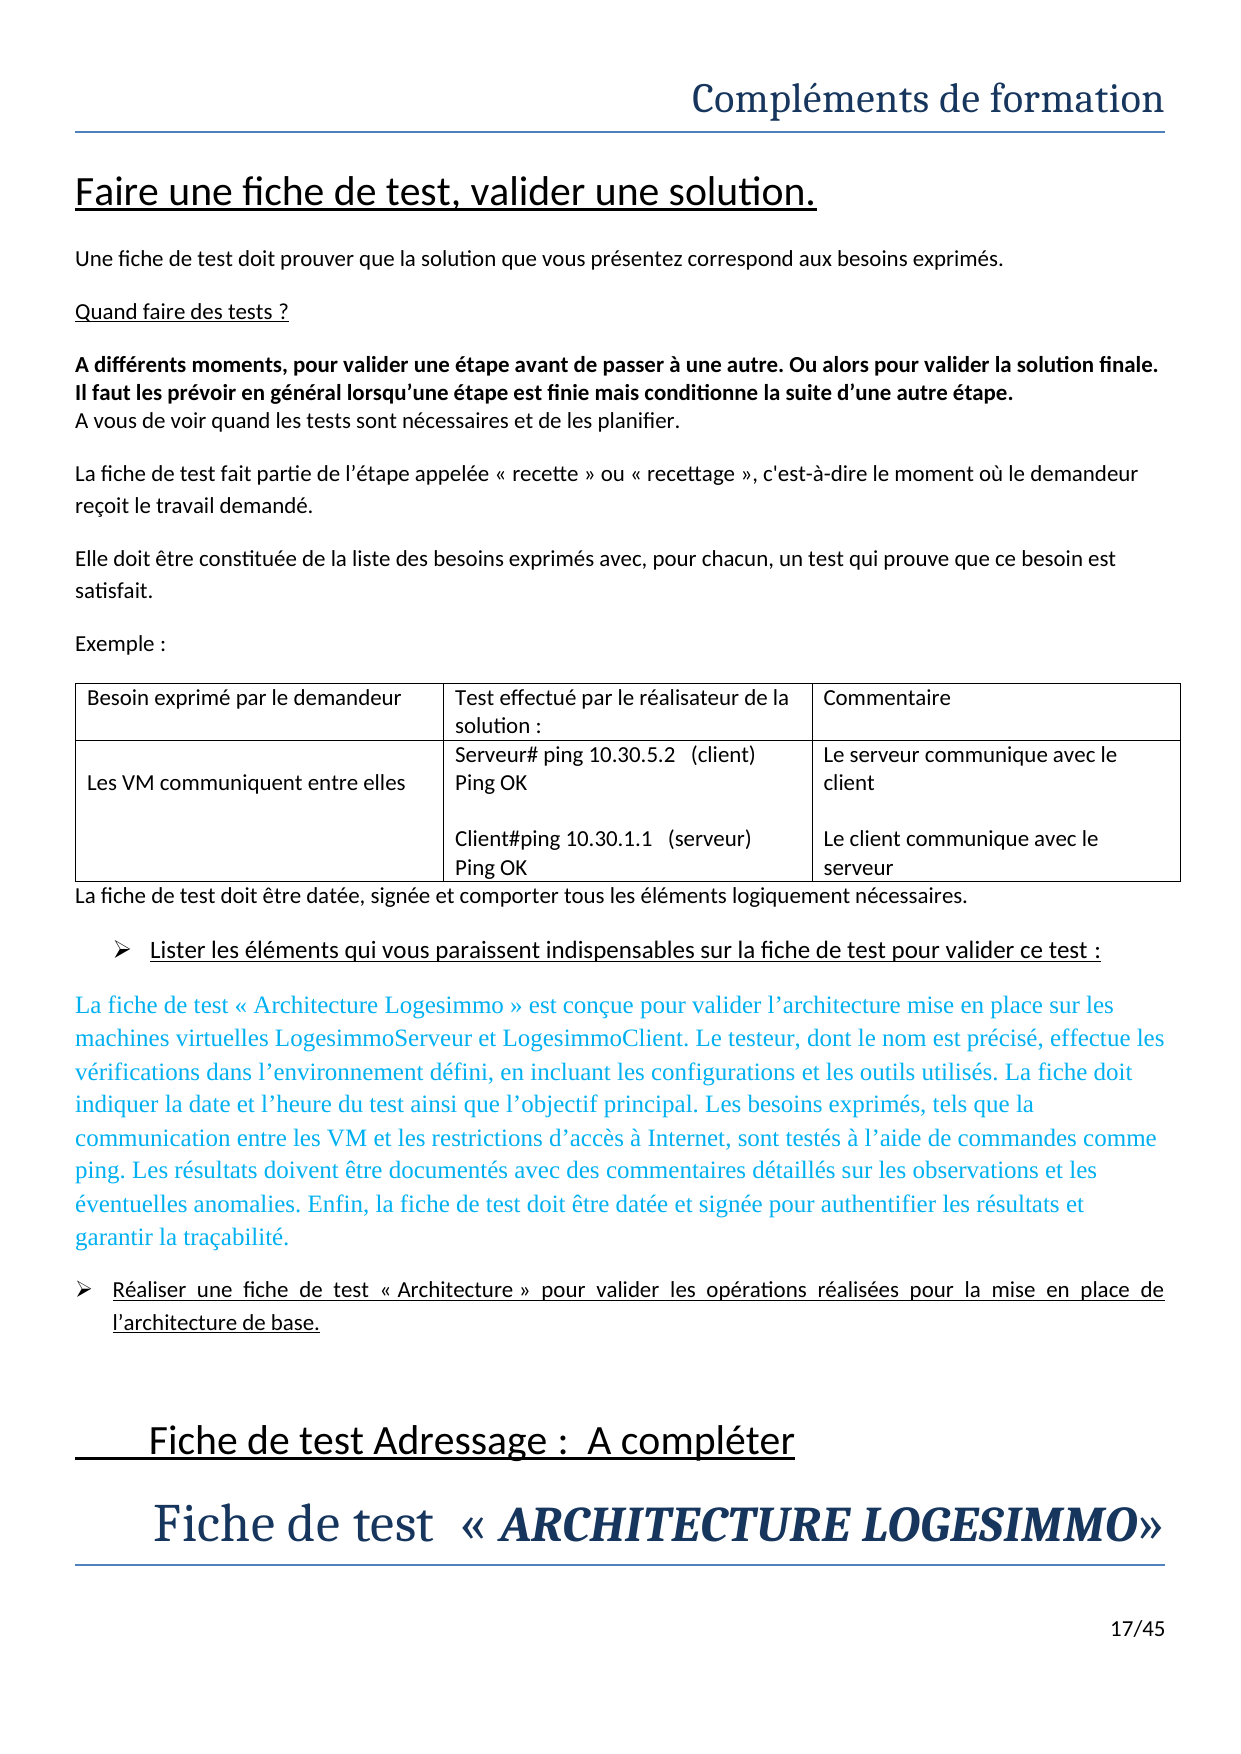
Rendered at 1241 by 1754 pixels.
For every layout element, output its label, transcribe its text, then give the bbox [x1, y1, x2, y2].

title Compléments de formation [75, 75, 1165, 131]
list Réaliser une fiche de test « Architecture » pour valider les opérations réalisées pour la mise en place de l’architecture de base. [75, 1276, 1165, 1336]
table_cell Serveur# ping 10.30.5.2 (client) Ping OK Client#ping 10.30.1.1 (serveur) Ping OK [444, 741, 812, 881]
text A vous de voir quand les tests sont nécessaires et de les planifier. [75, 406, 1165, 434]
text A différents moments, pour valider une étape avant de passer à une autre. Ou alors pour valider la solution finale. [75, 350, 1165, 378]
text Une fiche de test doit prouver que la solution que vous présentez correspond aux besoins exprimés. [75, 244, 1165, 272]
text Faire une fiche de test, valider une solution. [75, 164, 1165, 215]
text Elle doit être constituée de la liste des besoins exprimés avec, pour chacun, un test qui prouve que ce besoin est satisfait. [75, 544, 1165, 604]
text Il faut les prévoir en général lorsqu’une étape est finie mais conditionne la suite d’une autre étape. [75, 378, 1165, 406]
text La fiche de test fait partie de l’étape appelée « recette » ou « recettage », c'est-à-dire le moment où le demandeur reçoit le travail demandé. [75, 459, 1165, 519]
text Quand faire des tests ? [75, 297, 1165, 325]
table_header Commentaire [813, 684, 1180, 739]
table_header Besoin exprimé par le demandeur [76, 684, 443, 739]
text Exemple : [75, 629, 1165, 657]
title Fiche de test « ARCHITECTURE LOGESIMMO» [75, 1493, 1165, 1564]
list Lister les éléments qui vous paraissent indispensables sur la fiche de test pour valider ce test : [112, 935, 1165, 965]
text La fiche de test « Architecture Logesimmo » est conçue pour valider l’architecture mise en place sur les machines virtuelles LogesimmoServeur et LogesimmoClient. Le testeur, dont le nom est précisé, effectue les vérifications dans l’environnement défini, en incluant les configurations et les outils utilisés. La fiche doit indiquer la date et l’heure du test ainsi que l’objectif principal. Les besoins exprimés, tels que la communication entre les VM et les restrictions d’accès à Internet, sont testés à l’aide de commandes comme ping. Les résultats doivent être documentés avec des commentaires détaillés sur les observations et les éventuelles anomalies. Enfin, la fiche de test doit être datée et signée pour authentifier les résultats et garantir la traçabilité. [75, 991, 1165, 1250]
table_header Test effectué par le réalisateur de la solution : [444, 684, 812, 739]
text Fiche de test Adressage : A compléter [75, 1414, 1165, 1464]
text La fiche de test doit être datée, signée et comporter tous les éléments logiquement nécessaires. [75, 882, 1165, 910]
table_cell Le serveur communique avec le client Le client communique avec le serveur [813, 741, 1180, 881]
table_cell Les VM communiquent entre elles [76, 741, 443, 881]
